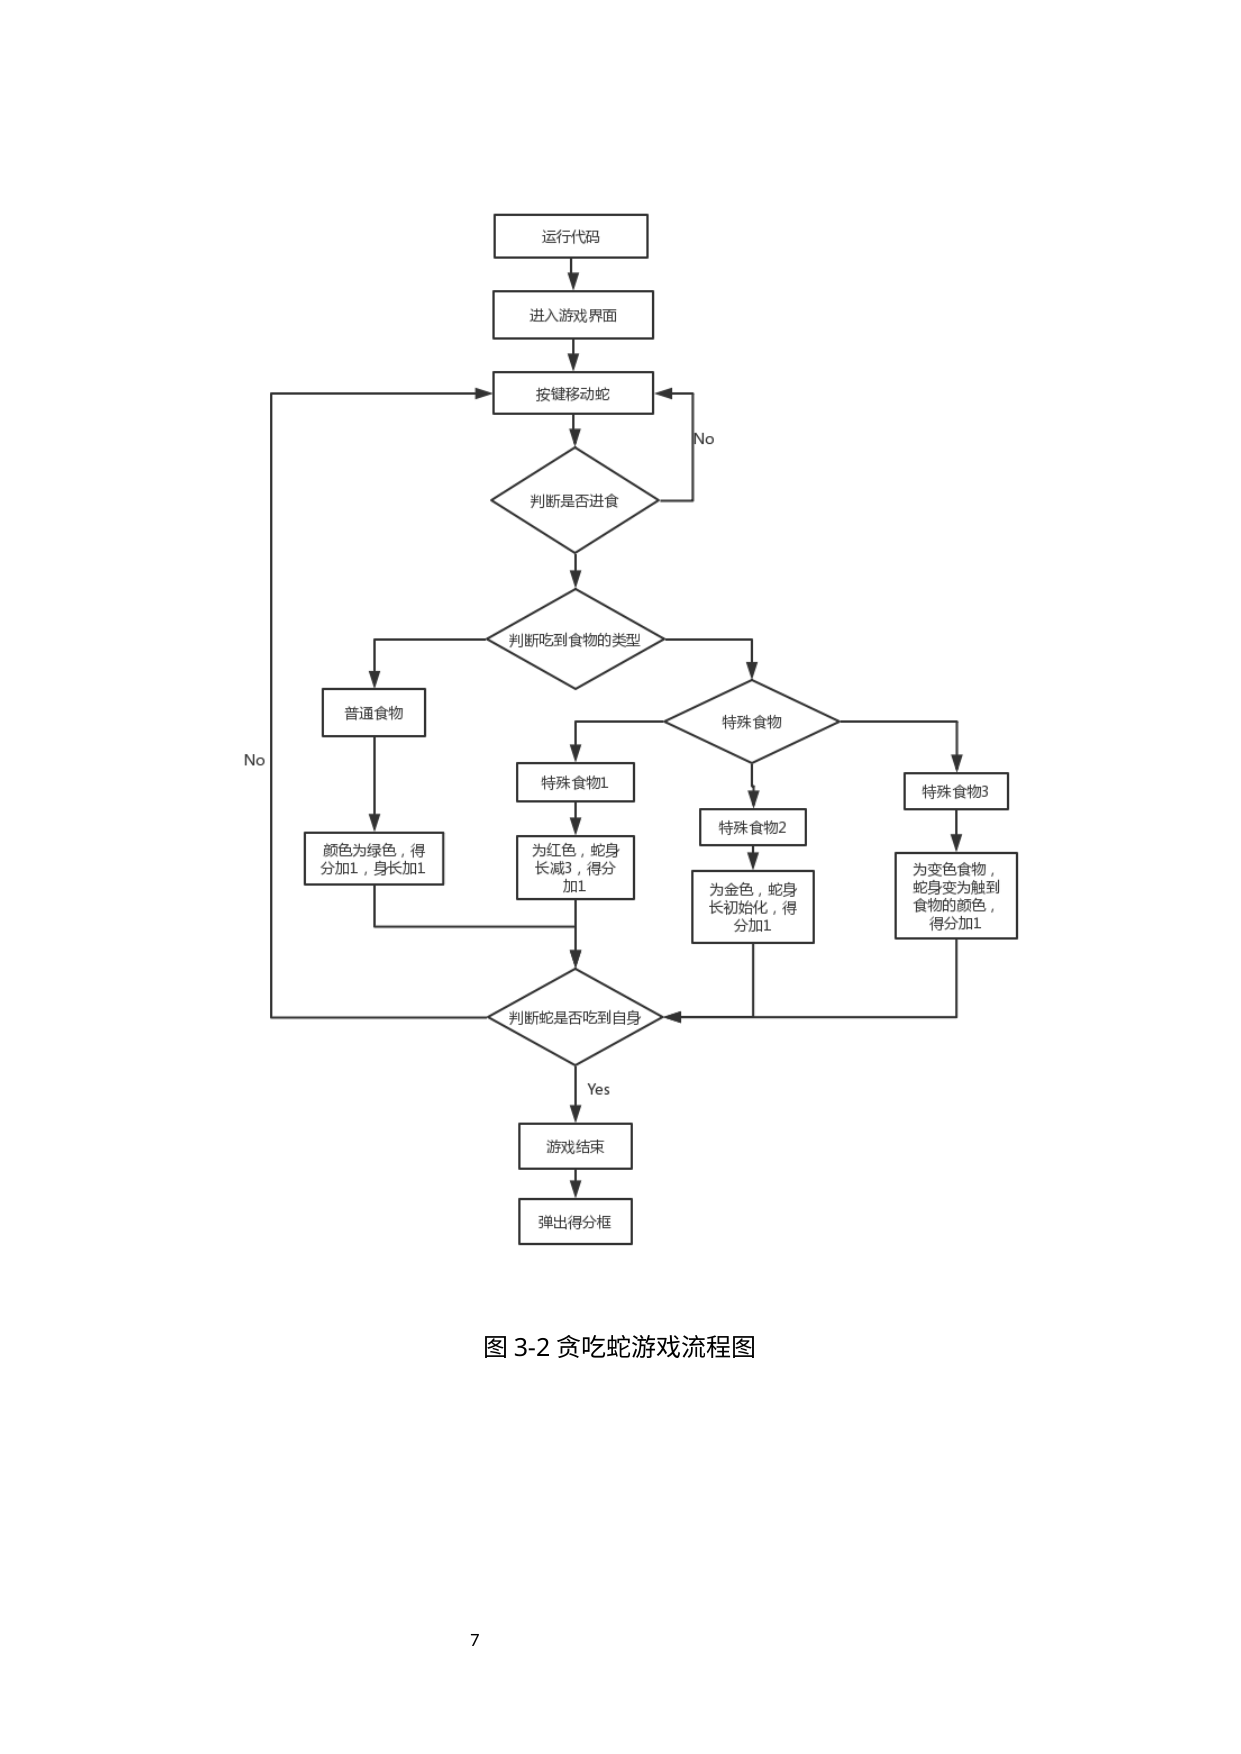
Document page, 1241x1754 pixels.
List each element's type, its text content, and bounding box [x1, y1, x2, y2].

text 图3-2 贪吃蛇游戏流程图 [187, 1313, 1053, 1378]
picture [187, 162, 1053, 1280]
